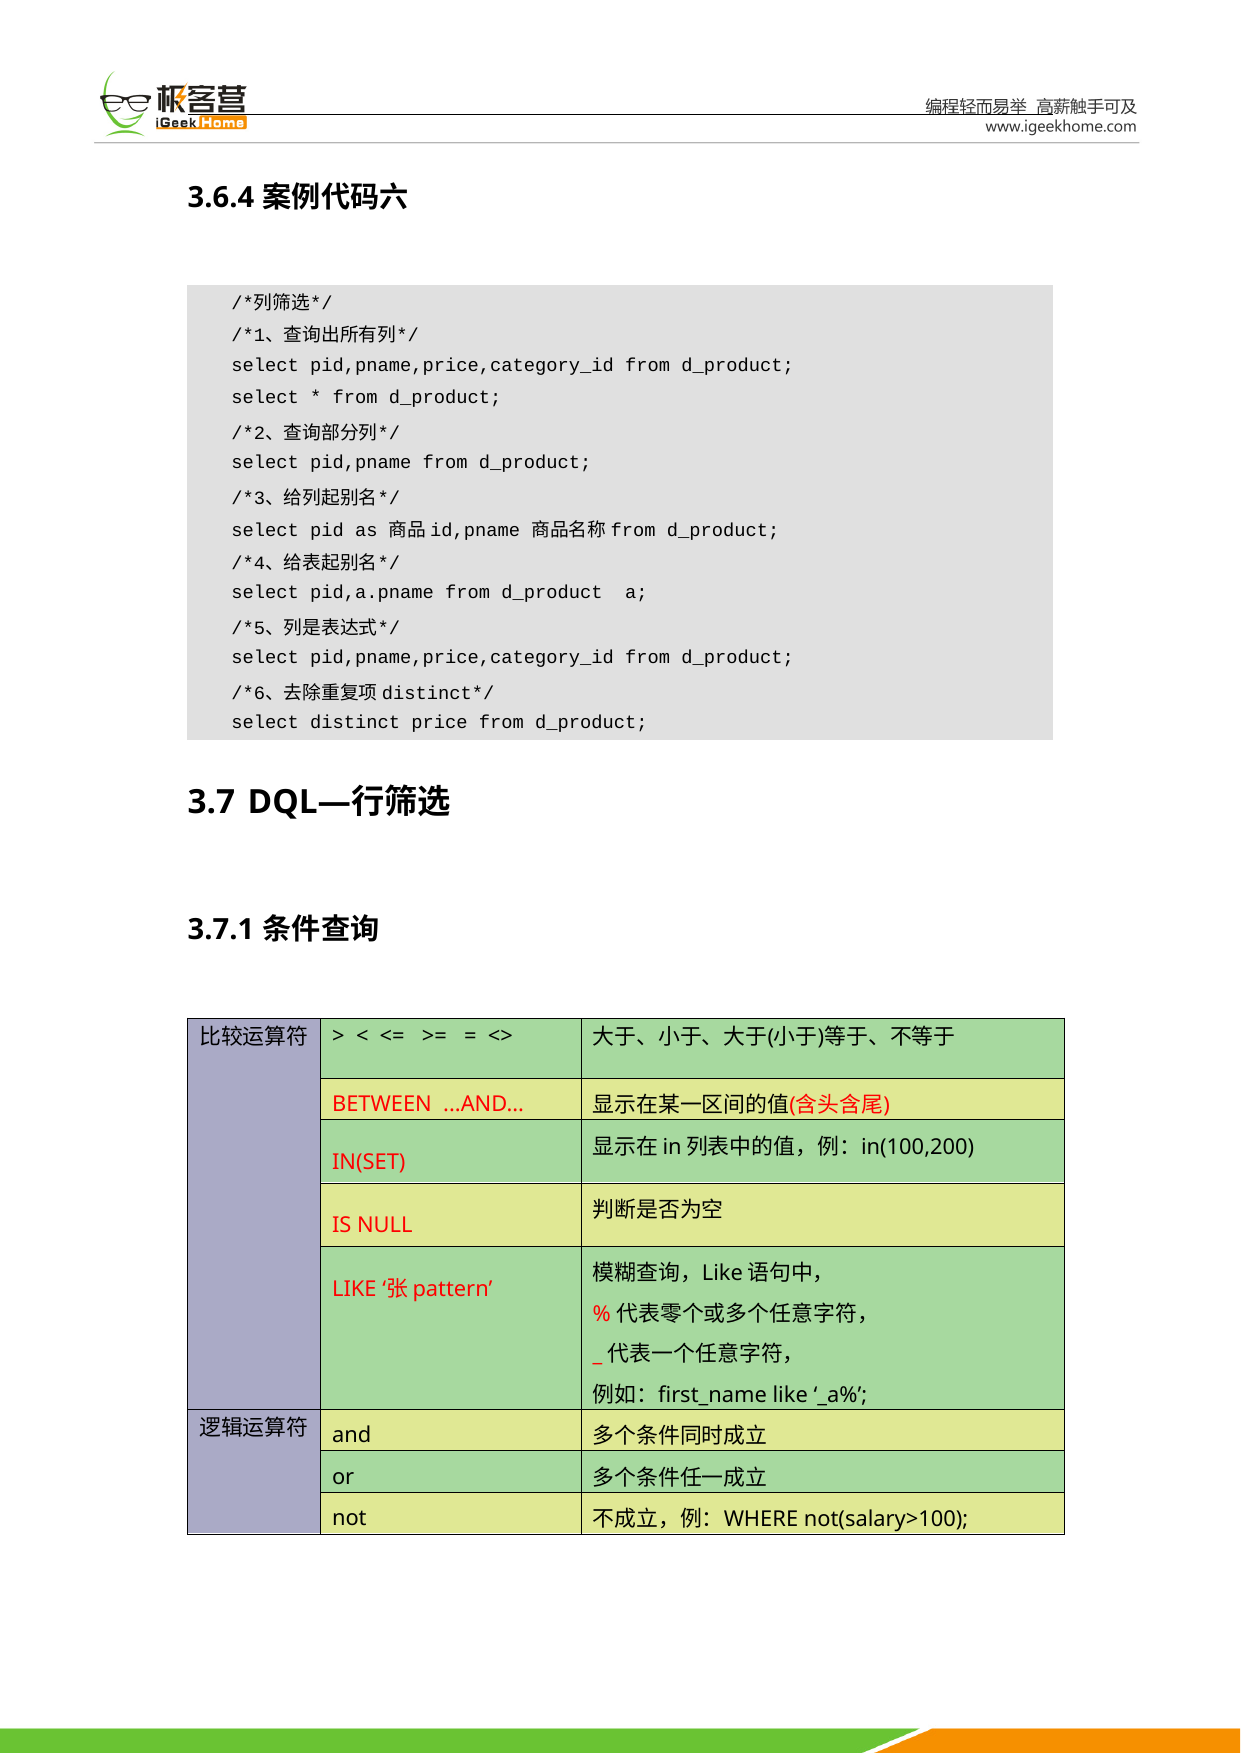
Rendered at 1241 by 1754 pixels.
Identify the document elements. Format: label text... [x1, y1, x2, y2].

table_cell LIKE ‘张pattern’ [321, 1247, 581, 1409]
text select pid,pname from d_product; [187, 447, 1053, 480]
text select pid as 商品id,pname 商品名称 from d_product; [187, 512, 1053, 545]
table_cell 显示在某一区间的值(含头含尾) [582, 1079, 1064, 1119]
table_cell not [321, 1493, 581, 1533]
table_header 大于、小于、大于(小于)等于、不等于 [582, 1019, 1064, 1078]
table_cell IS NULL [321, 1184, 581, 1246]
table_cell 显示在in列表中的值，例：in(100,200) [582, 1120, 1064, 1182]
text /*3、给列起别名*/ [187, 480, 1053, 512]
table_cell 逻辑运算符 [188, 1410, 320, 1533]
table_cell 不成立，例：WHERE not(salary>100); [582, 1493, 1064, 1533]
text select pid,a.pname from d_product a; [187, 577, 1053, 610]
table_header 比较运算符 [188, 1019, 320, 1409]
table_cell BETWEEN ...AND... [321, 1079, 581, 1119]
text /*4、给表起别名*/ [187, 545, 1053, 577]
table_cell 模糊查询，Like语句中， % 代表零个或多个任意字符， _ 代表一个任意字符， 例如：first_name like ‘_a%’; [582, 1247, 1064, 1409]
picture [0, 1, 1241, 151]
text /*5、列是表达式*/ [187, 610, 1053, 642]
text /*6、去除重复项 distinct*/ [187, 675, 1053, 707]
table_cell or [321, 1451, 581, 1492]
subtitle 条件查询 [187, 894, 1053, 959]
text /*2、查询部分列*/ [187, 415, 1053, 447]
table_cell and [321, 1410, 581, 1450]
table_header > < <= >= = <> [321, 1019, 581, 1078]
table_cell 多个条件同时成立 [582, 1410, 1064, 1450]
text select pid,pname,price,category_id from d_product; [187, 350, 1053, 382]
table_cell 判断是否为空 [582, 1184, 1064, 1246]
text /*列筛选*/ [187, 285, 1053, 317]
text /*1、查询出所有列*/ [187, 317, 1053, 350]
subtitle DQL—行筛选 [187, 767, 1053, 832]
text select distinct price from d_product; [187, 707, 1053, 740]
text select * from d_product; [187, 382, 1053, 415]
text select pid,pname,price,category_id from d_product; [187, 642, 1053, 675]
table_cell 多个条件任一成立 [582, 1451, 1064, 1492]
subtitle 案例代码六 [187, 162, 1053, 227]
table_cell IN(SET) [321, 1120, 581, 1182]
picture [0, 1690, 1241, 1753]
